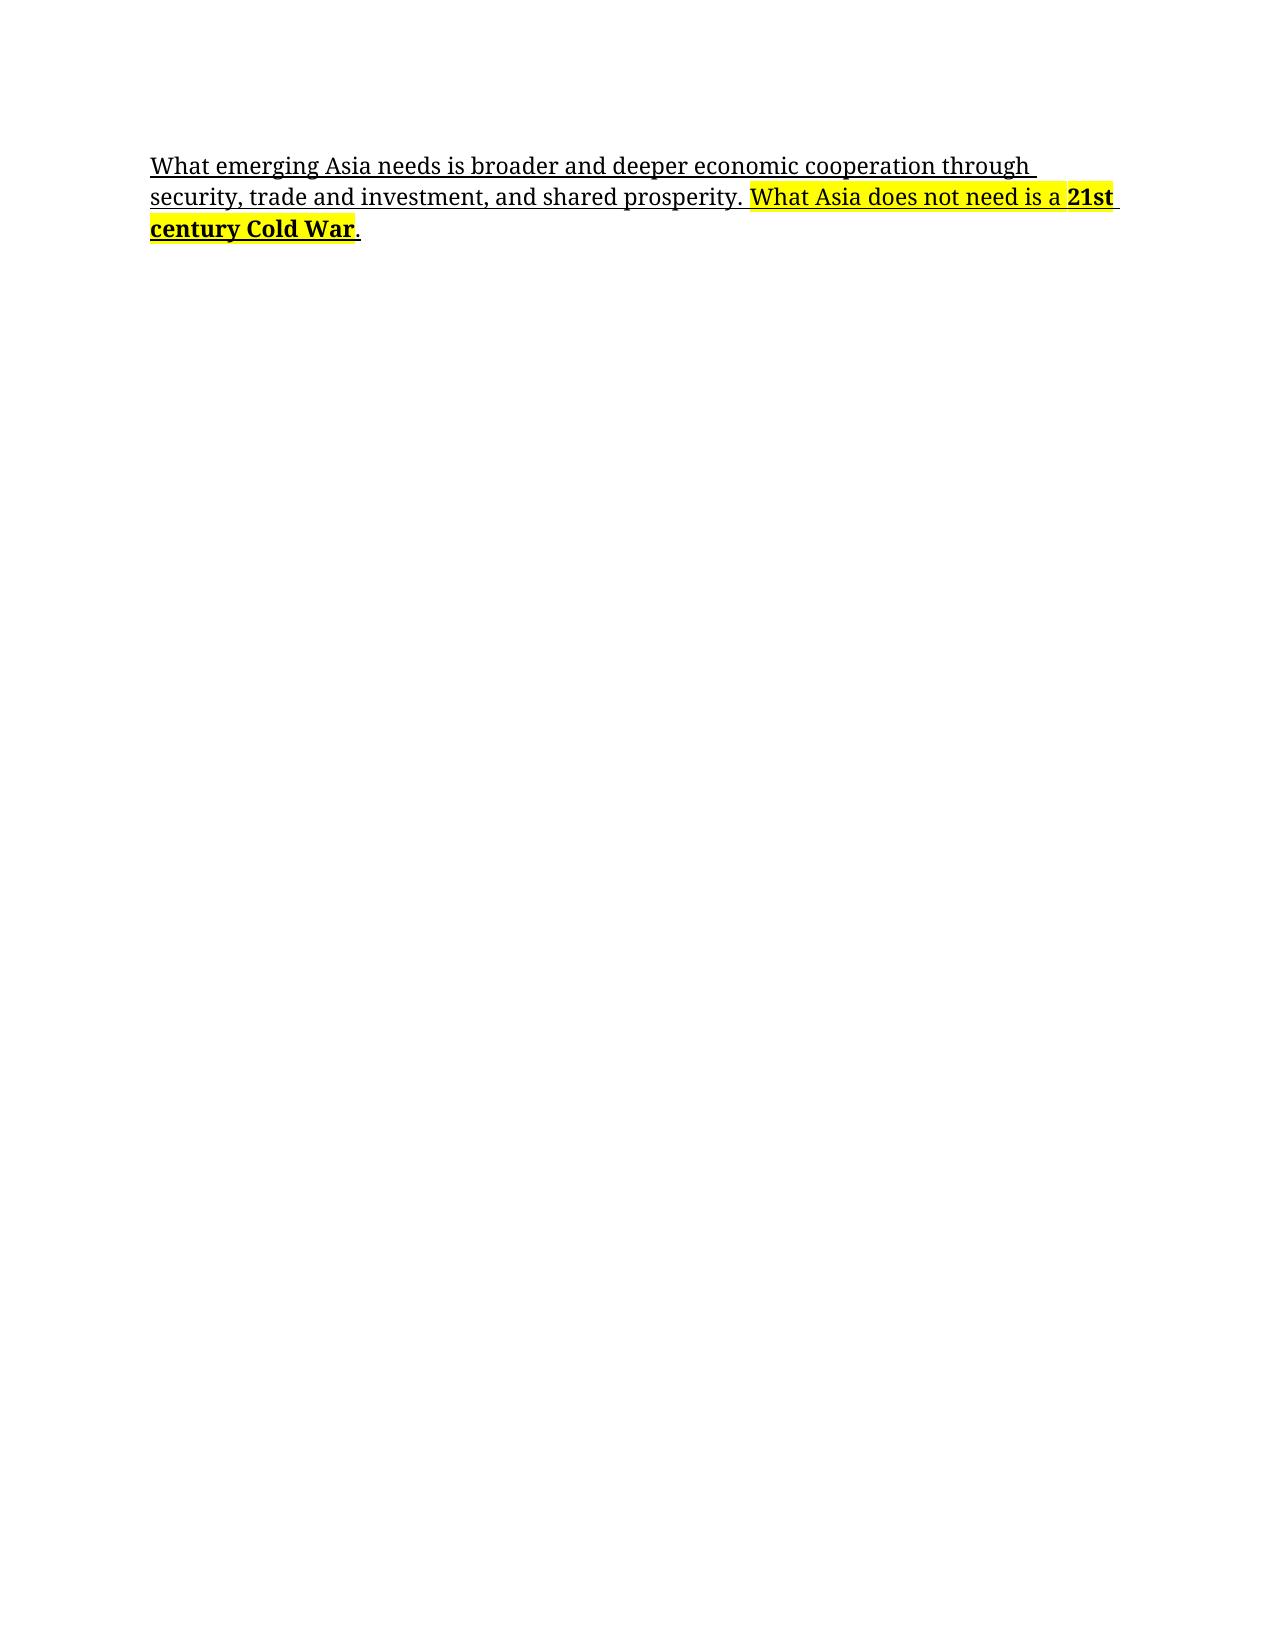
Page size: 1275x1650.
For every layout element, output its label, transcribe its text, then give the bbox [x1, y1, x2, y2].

text What emerging Asia needs is broader and deeper economic cooperation through security, trade and investment, and shared prosperity. What Asia does not need is a 21st century Cold War. [150, 150, 1125, 244]
